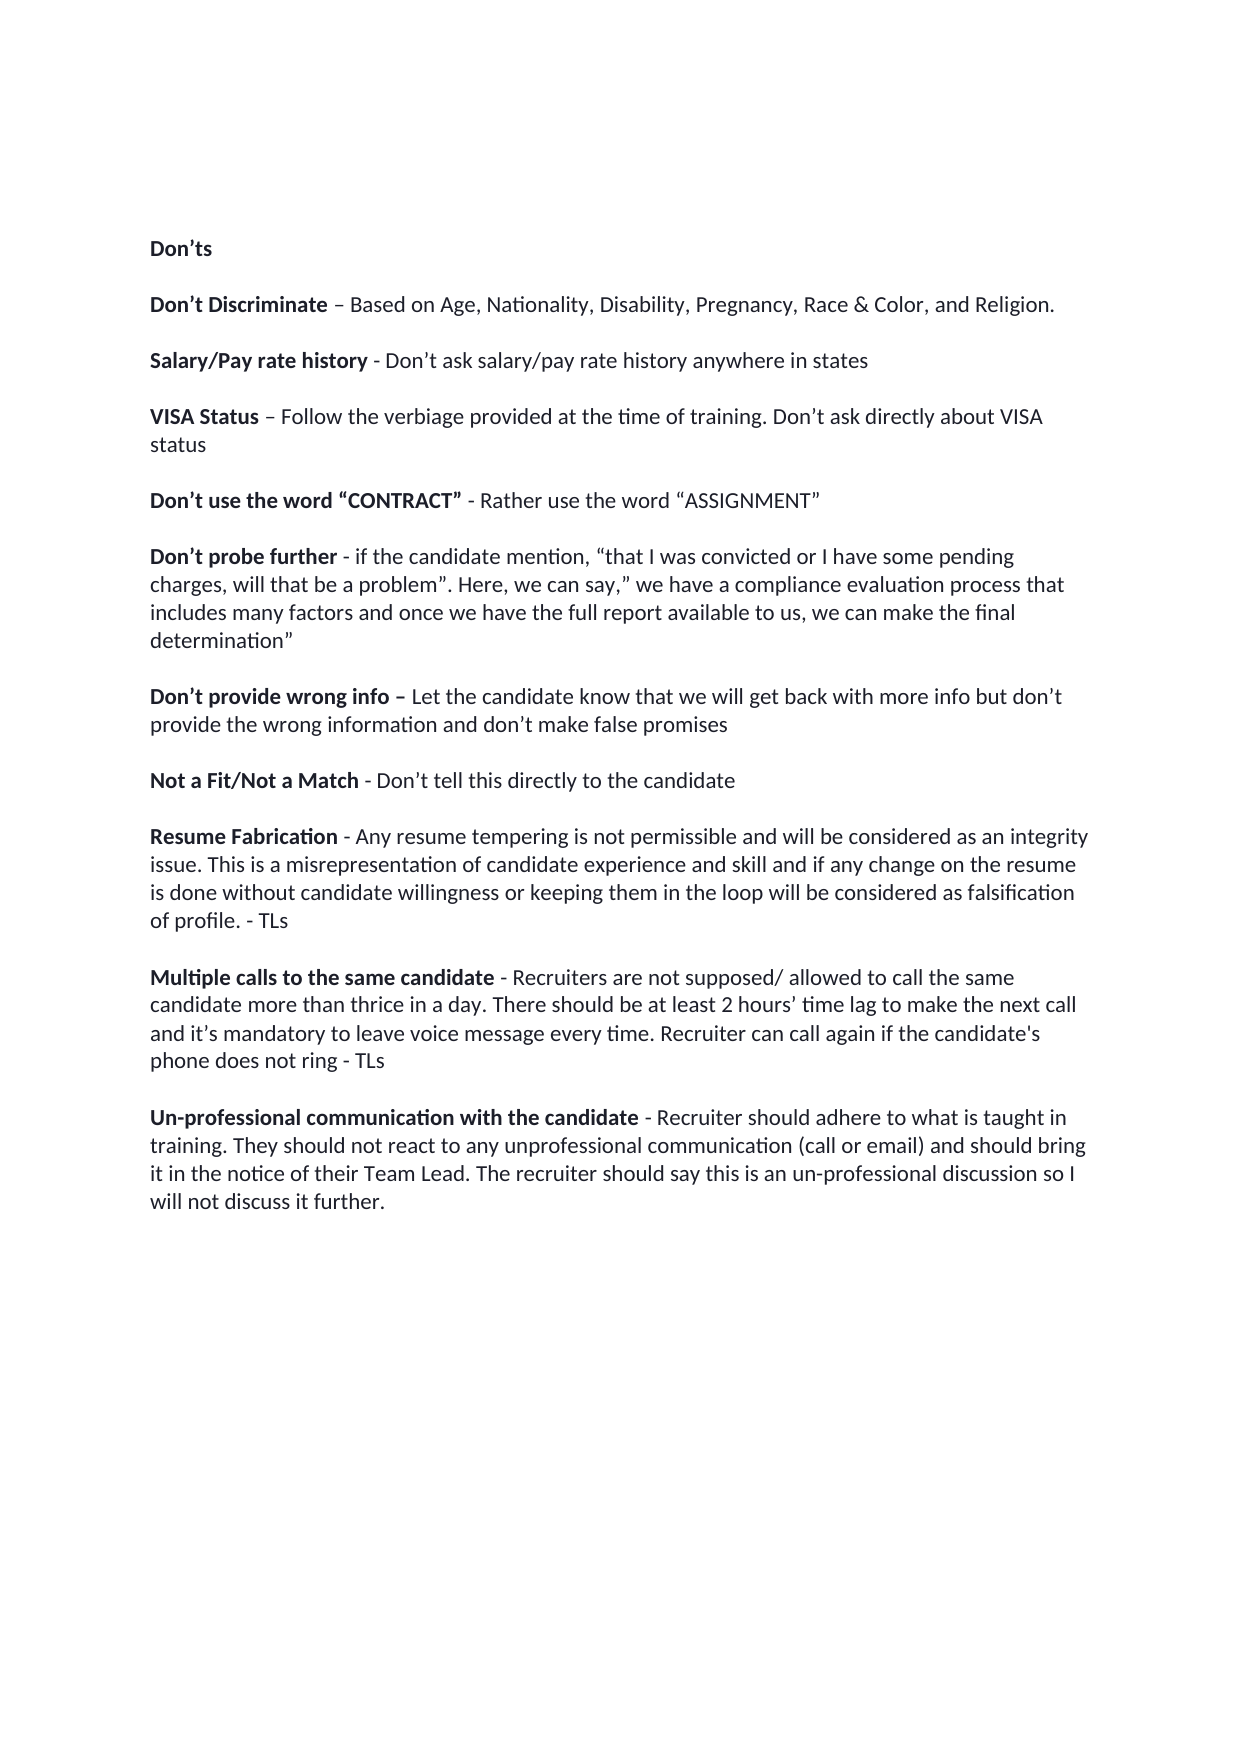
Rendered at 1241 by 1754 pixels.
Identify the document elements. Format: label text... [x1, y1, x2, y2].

text Don’t provide wrong info – Let the candidate know that we will get back with more info but don’t provide the wrong information and don’t make false promises [150, 682, 1090, 738]
text Don’ts [150, 234, 1090, 262]
text VISA Status – Follow the verbiage provided at the time of training. Don’t ask directly about VISA status [150, 402, 1090, 458]
text Don’t use the word “CONTRACT” - Rather use the word “ASSIGNMENT” [150, 486, 1090, 514]
text Multiple calls to the same candidate - Recruiters are not supposed/ allowed to call the same candidate more than thrice in a day. There should be at least 2 hours’ time lag to make the next call and it’s mandatory to leave voice message every time. Recruiter can call again if the candidate's phone does not ring - TLs [150, 963, 1090, 1075]
text Not a Fit/Not a Match - Don’t tell this directly to the candidate [150, 766, 1090, 794]
text Salary/Pay rate history - Don’t ask salary/pay rate history anywhere in states [150, 346, 1090, 374]
text Don’t Discriminate – Based on Age, Nationality, Disability, Pregnancy, Race & Color, and Religion. [150, 290, 1090, 318]
text Don’t probe further - if the candidate mention, “that I was convicted or I have some pending charges, will that be a problem”. Here, we can say,” we have a compliance evaluation process that includes many factors and once we have the full report available to us, we can make the final determination” [150, 542, 1090, 654]
text Un-professional communication with the candidate - Recruiter should adhere to what is taught in training. They should not react to any unprofessional communication (call or email) and should bring it in the notice of their Team Lead. The recruiter should say this is an un-professional discussion so I will not discuss it further. [150, 1103, 1090, 1215]
text Resume Fabrication - Any resume tempering is not permissible and will be considered as an integrity issue. This is a misrepresentation of candidate experience and skill and if any change on the resume is done without candidate willingness or keeping them in the loop will be considered as falsification of profile. - TLs [150, 822, 1090, 934]
